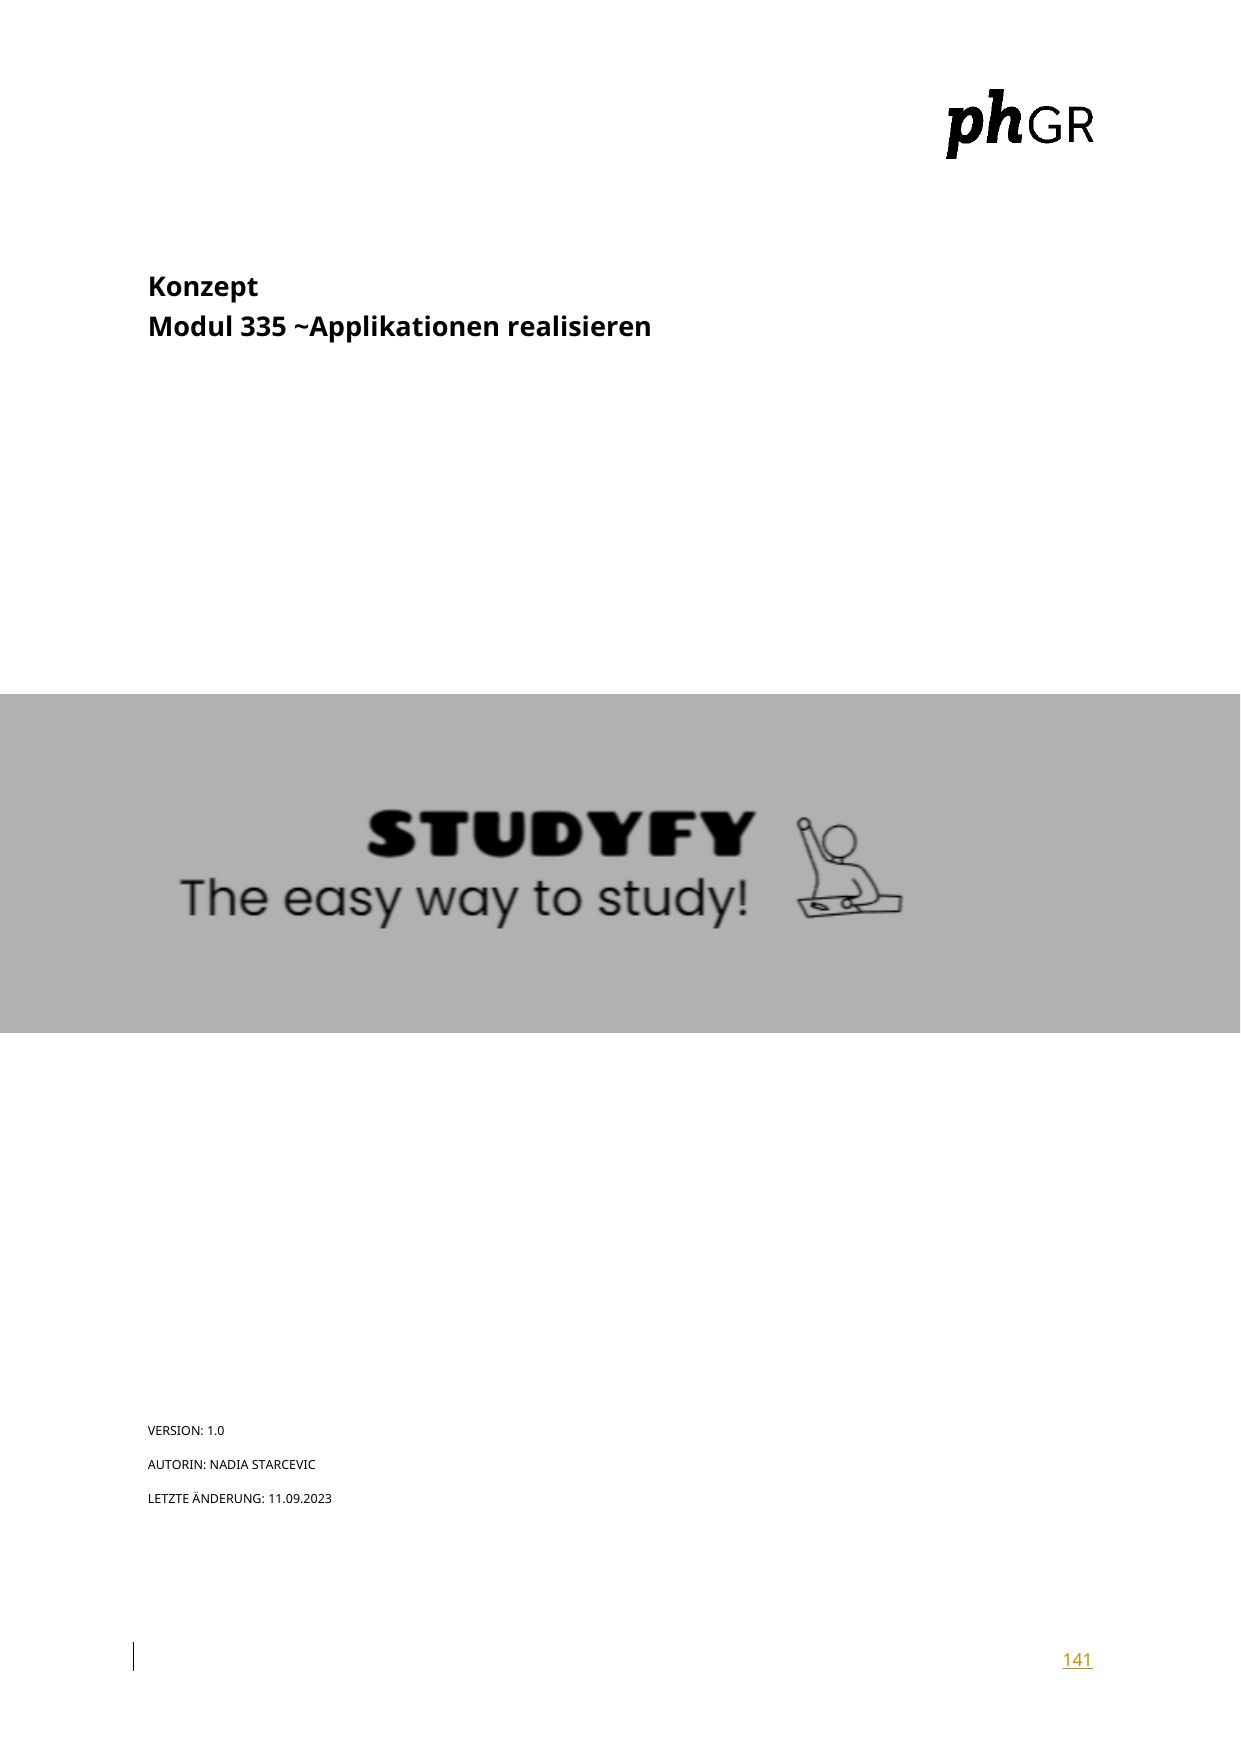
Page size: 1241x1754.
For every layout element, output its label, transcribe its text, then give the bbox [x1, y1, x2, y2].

text Autorin: Nadia Starcevic [148, 1456, 1092, 1473]
text Letzte Änderung: 11.09.2023 [148, 1490, 1092, 1507]
subtitle Konzept [148, 265, 1092, 344]
picture [0, 694, 1241, 1033]
picture [946, 89, 1094, 159]
text Version: 1.0 [148, 1422, 1092, 1439]
